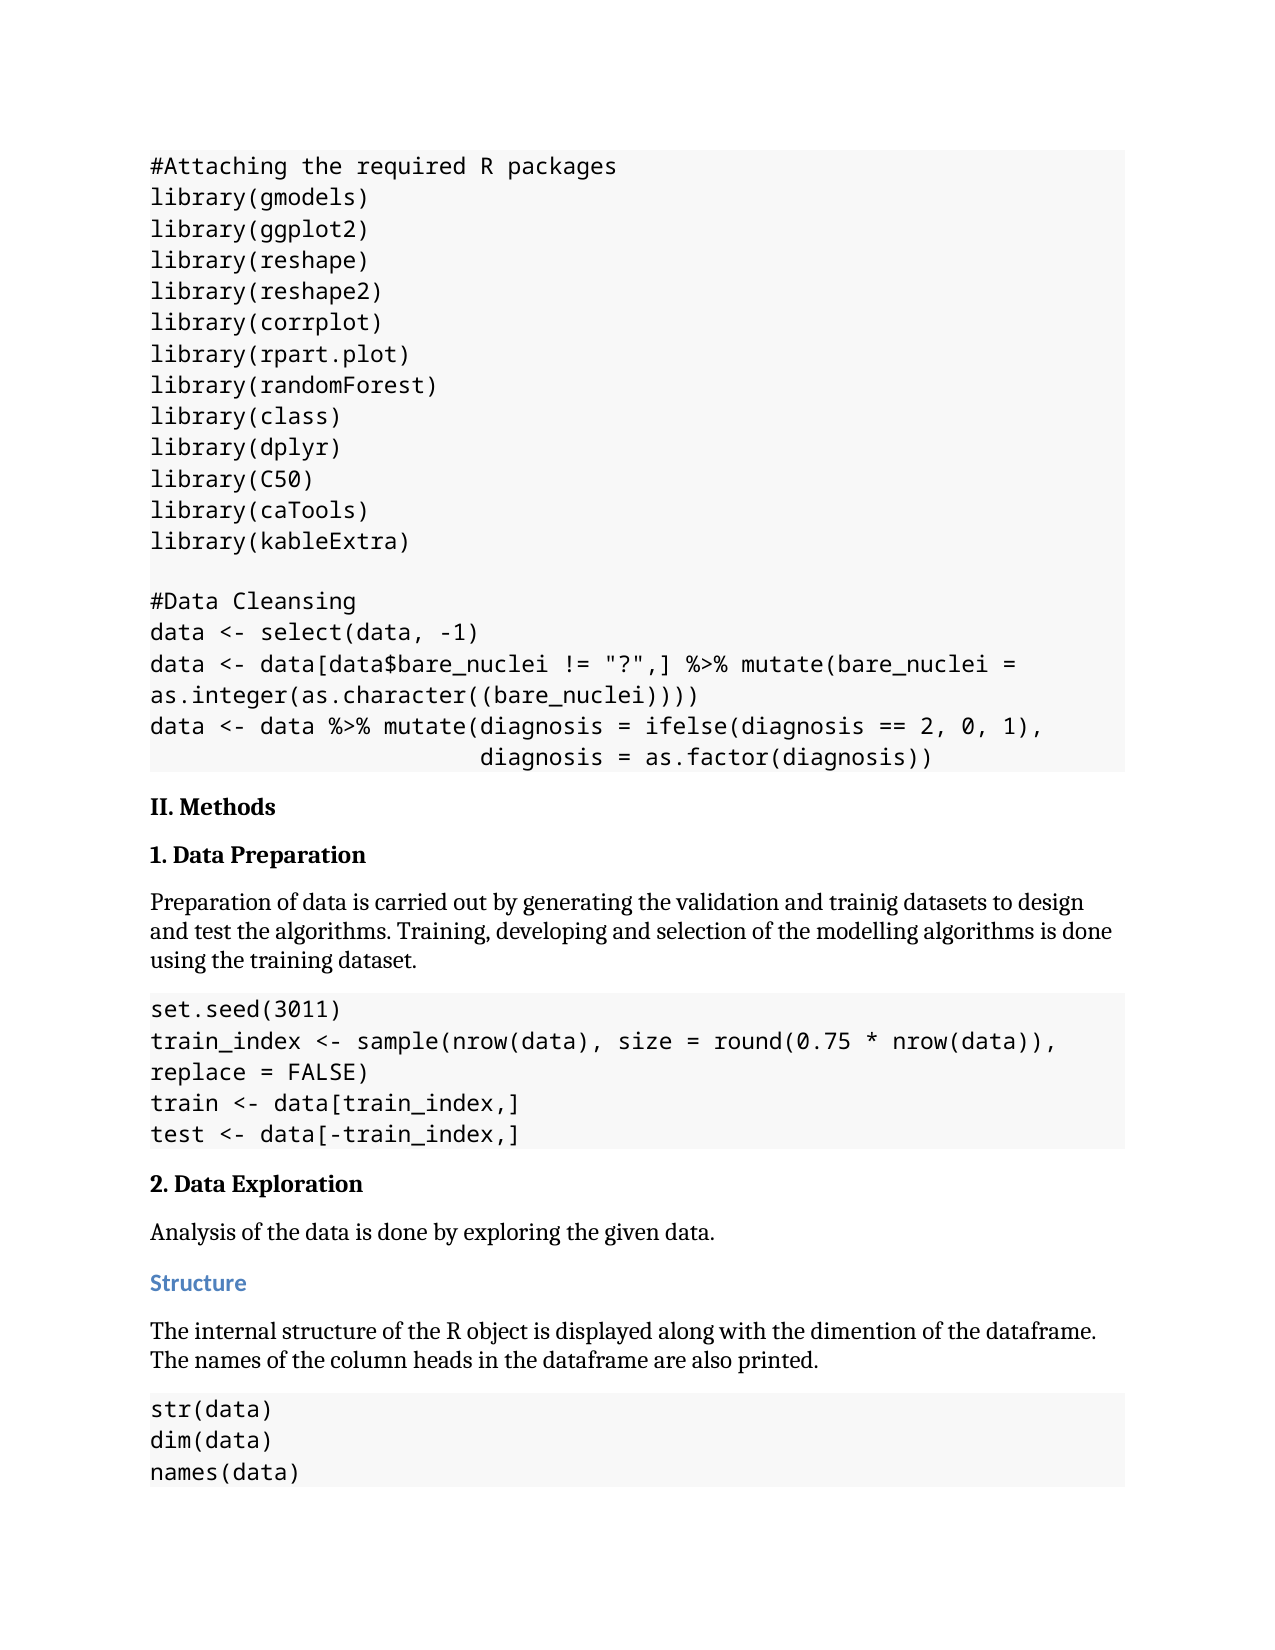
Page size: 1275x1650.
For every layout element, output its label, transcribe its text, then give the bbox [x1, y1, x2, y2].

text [150, 150, 1125, 772]
text The internal structure of the R object is displayed along with the dimention of the dataframe. The names of the column heads in the dataframe are also printed. [150, 1317, 1125, 1374]
text Preparation of data is carried out by generating the validation and trainig datasets to design and test the algorithms. Training, developing and selection of the modelling algorithms is done using the training dataset. [150, 888, 1125, 974]
text Analysis of the data is done by exploring the given data. [150, 1218, 1125, 1247]
text 2. Data Exploration [150, 1170, 1125, 1199]
text II. Methods [150, 793, 1125, 822]
subtitle Structure [150, 1267, 1125, 1298]
text 1. Data Preparation [150, 841, 1125, 869]
text set.seed(3011) train_index <- sample(nrow(data), size = round(0.75 * nrow(data)), replace = FALSE) train <- data[train_index,] test <- data[-train_index,] [150, 993, 1125, 1149]
text str(data) dim(data) names(data) [150, 1393, 1125, 1487]
